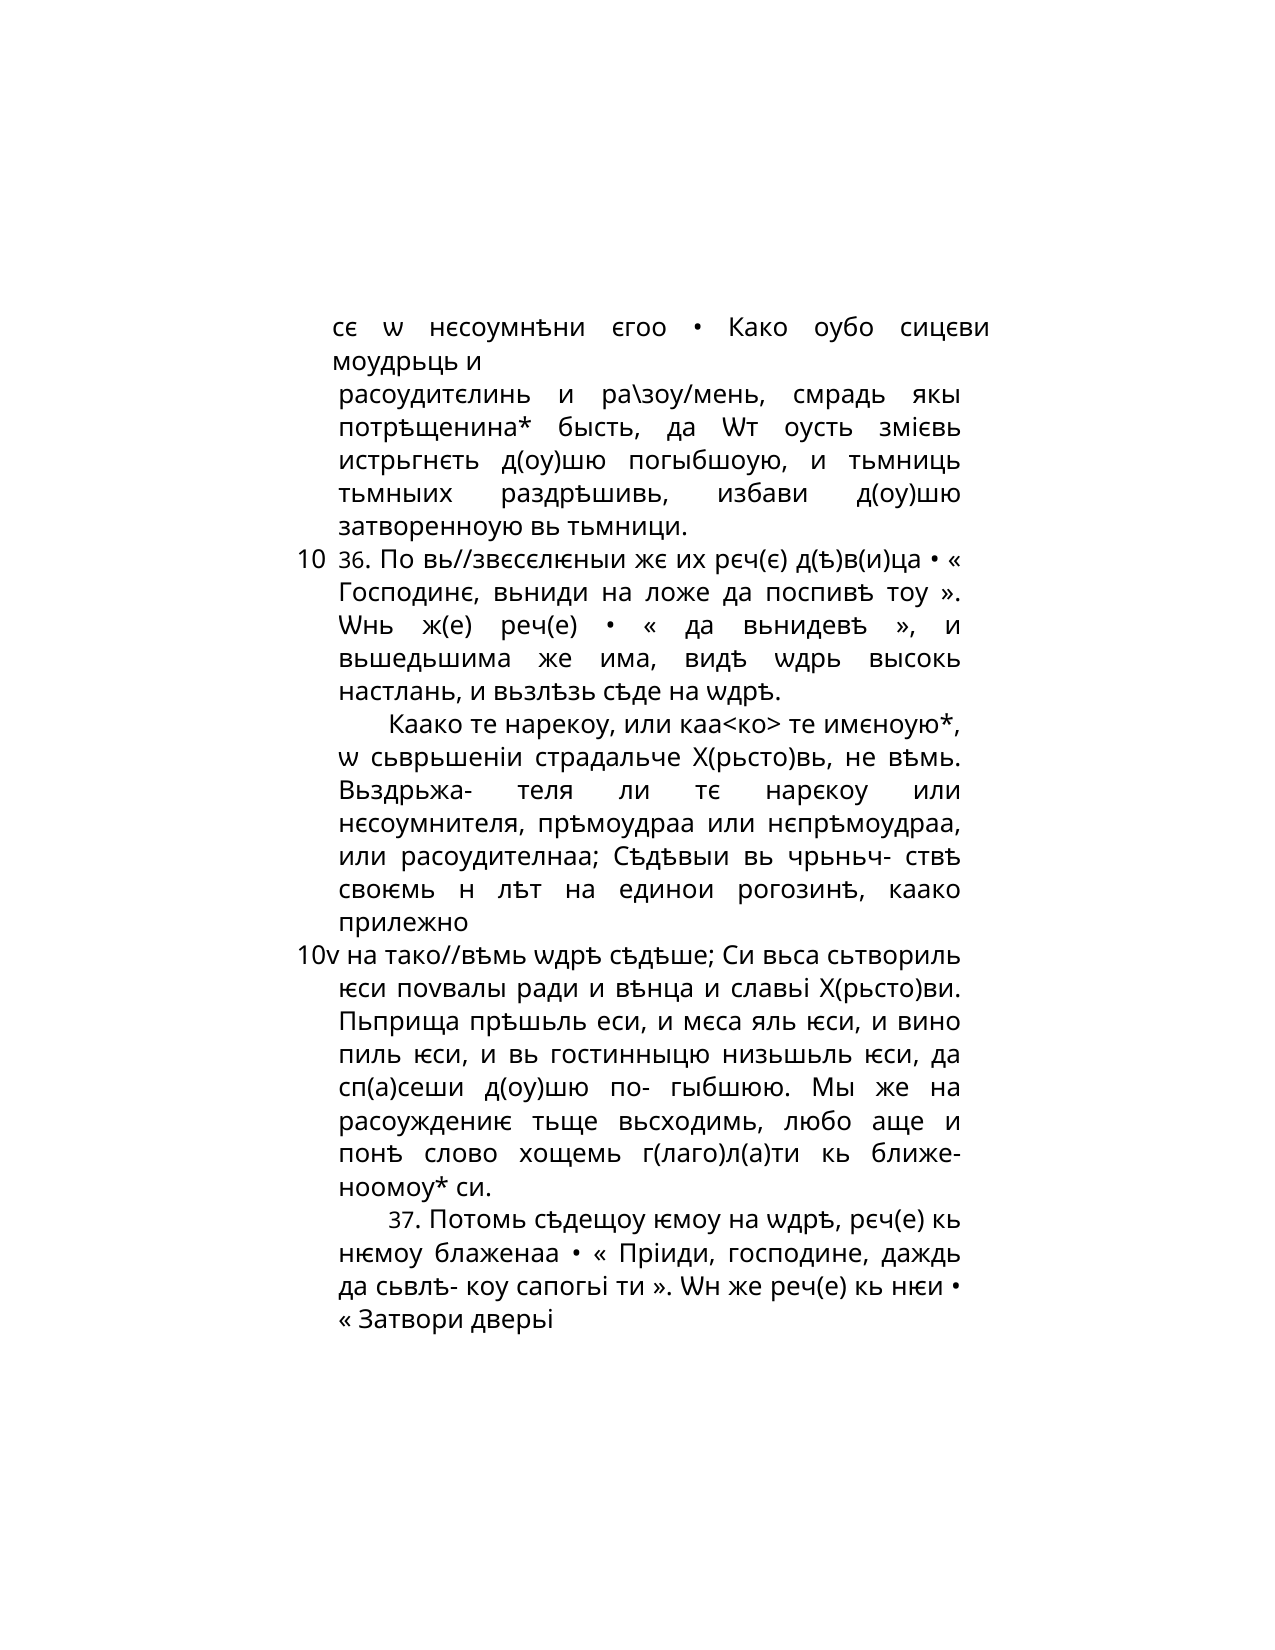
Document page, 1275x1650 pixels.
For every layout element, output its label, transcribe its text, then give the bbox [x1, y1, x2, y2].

list 36. По вь//звєсєлѥныи жє их рєч(є) д(ѣ)в(и)ца • « Господинє, вьниди на ложе да поспивѣ тоу ». Ѡнь ж(е) реч(е) • « да вьнидевѣ », и вьшедьшима же има, видѣ ѡдрь высокь настлань, и вьзлѣзь сѣде на ѡдрѣ. [296, 542, 962, 707]
text расоудитєлинь и ра\зоу/мень, смрадь якы потрѣщенина* бысть, да Ѡт оусть змієвь истрьгнєть д(оу)шю погыбшоую, и тьмниць тьмныих раздрѣшивь, избави д(оу)шю затворенноую вь тьмници. [338, 377, 962, 542]
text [298, 310, 991, 377]
text 37. Потомь сѣдещоу ѥмоу на ѡдрѣ, рєч(е) кь нѥмоу блаженаа • « Пріиди, господине, даждь да сьвлѣ- коу сапогьі ти ». Ѡн же реч(е) кь нѥи • « Затвори дверьі [338, 1203, 962, 1335]
text Каако те нарекоу, или каа<ко> те имєноую*, ѡ сьврьшеніи страдальче Х(рьсто)вь, не вѣмь. Вьздрьжа- теля ли тє нарєкоу или нєсоумнителя, прѣмоудраа или нєпрѣмоудраа, или расоудителнаа; Сѣдѣвыи вь чрьньч- ствѣ своѥмь н лѣт на единои рогозинѣ, каако прилежно [338, 707, 962, 938]
text 10v на тако//вѣмь ѡдрѣ сѣдѣше; Си вьса сьтвориль ѥси поvвалы ради и вѣнца и славьі Х(рьсто)ви. Пьприща прѣшьль еси, и мєса яль ѥси, и вино пиль ѥси, и вь гостинныцю низьшьль ѥси, да сп(а)сеши д(оу)шю по- гыбшюю. Мы же на расоуждениѥ тьще вьсходимь, любо аще и понѣ слово хощемь г(лаго)л(а)ти кь ближе- ноомоу* си. [296, 938, 962, 1203]
